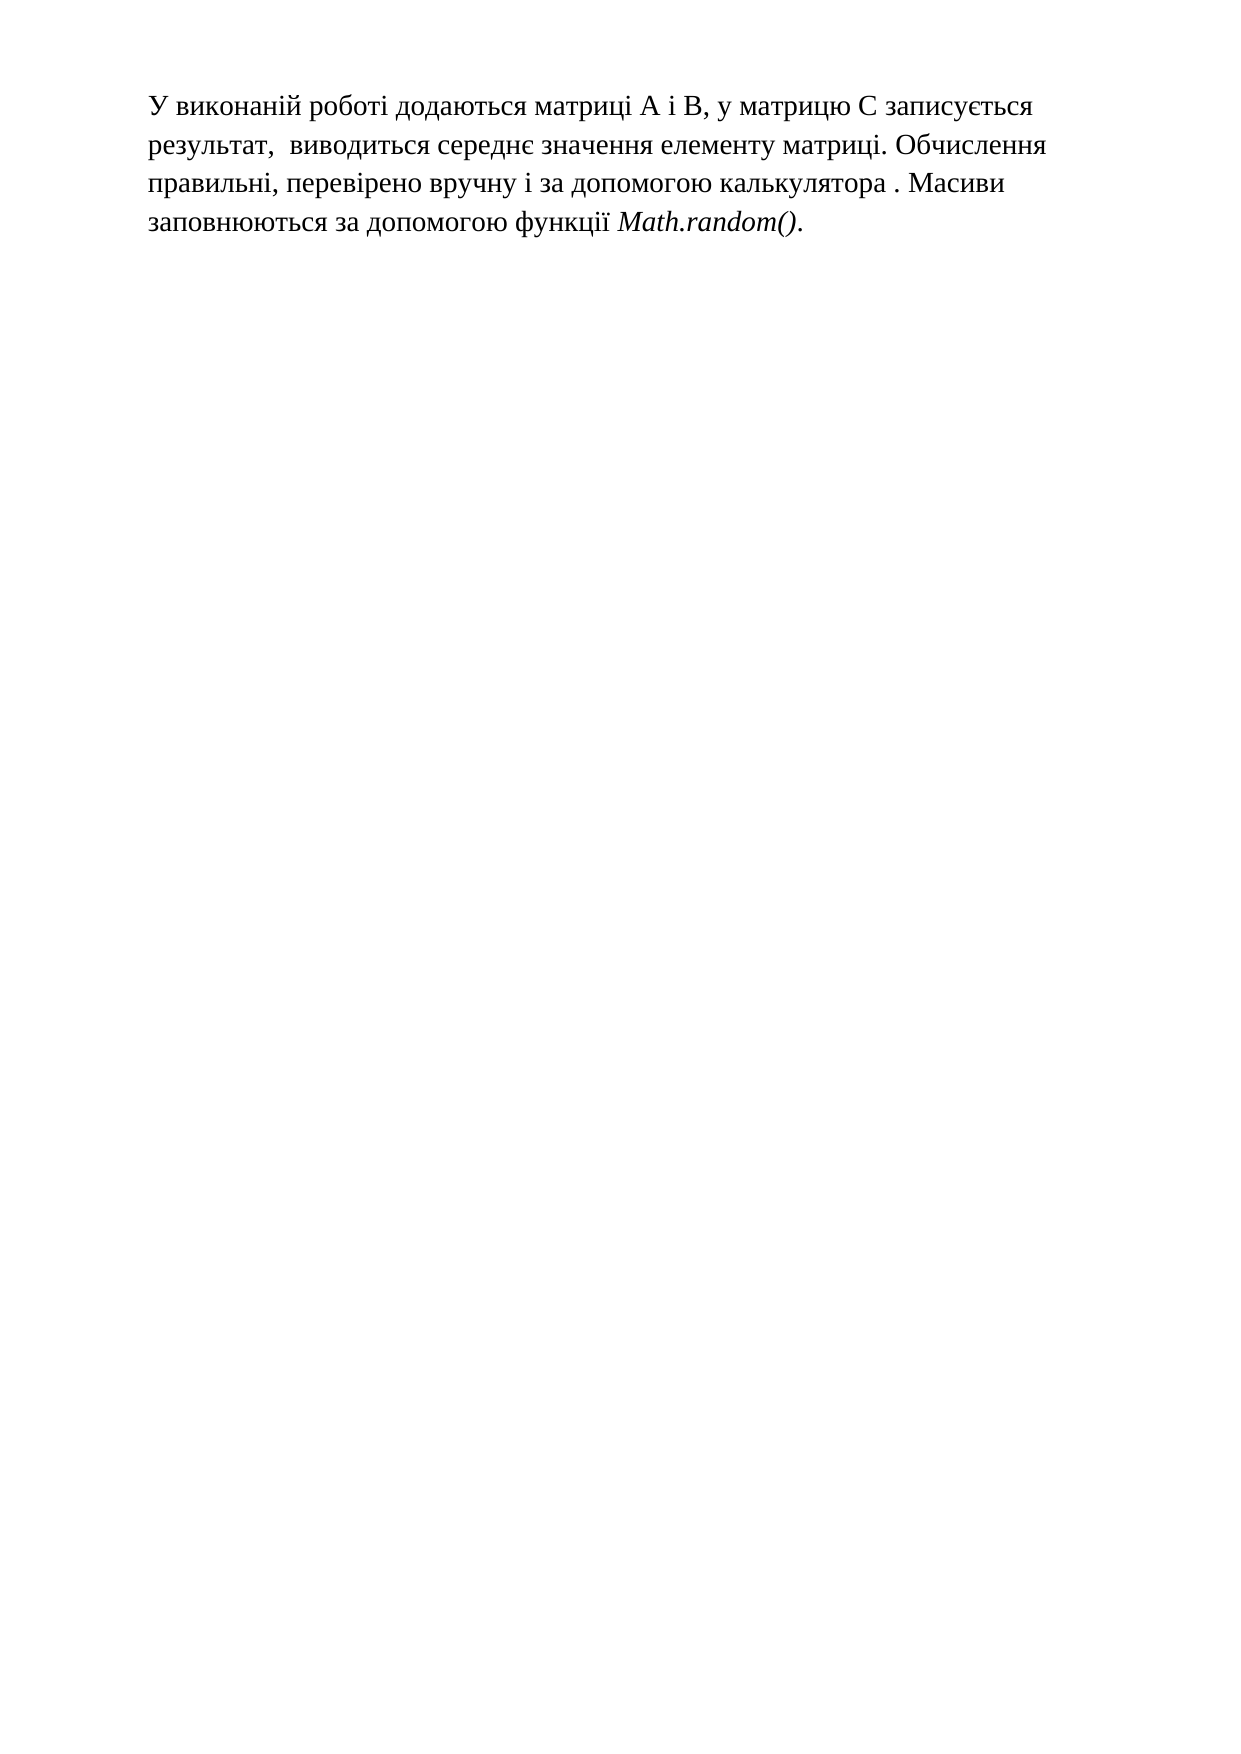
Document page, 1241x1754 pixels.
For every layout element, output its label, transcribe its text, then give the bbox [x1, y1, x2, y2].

text У виконаній роботі додаються матриці А і В, у матрицю С записується результат, виводиться середнє значення елементу матриці. Обчислення правильні, перевірено вручну і за допомогою калькулятора . Масиви заповнюються за допомогою функції Math.random(). [148, 88, 1152, 238]
